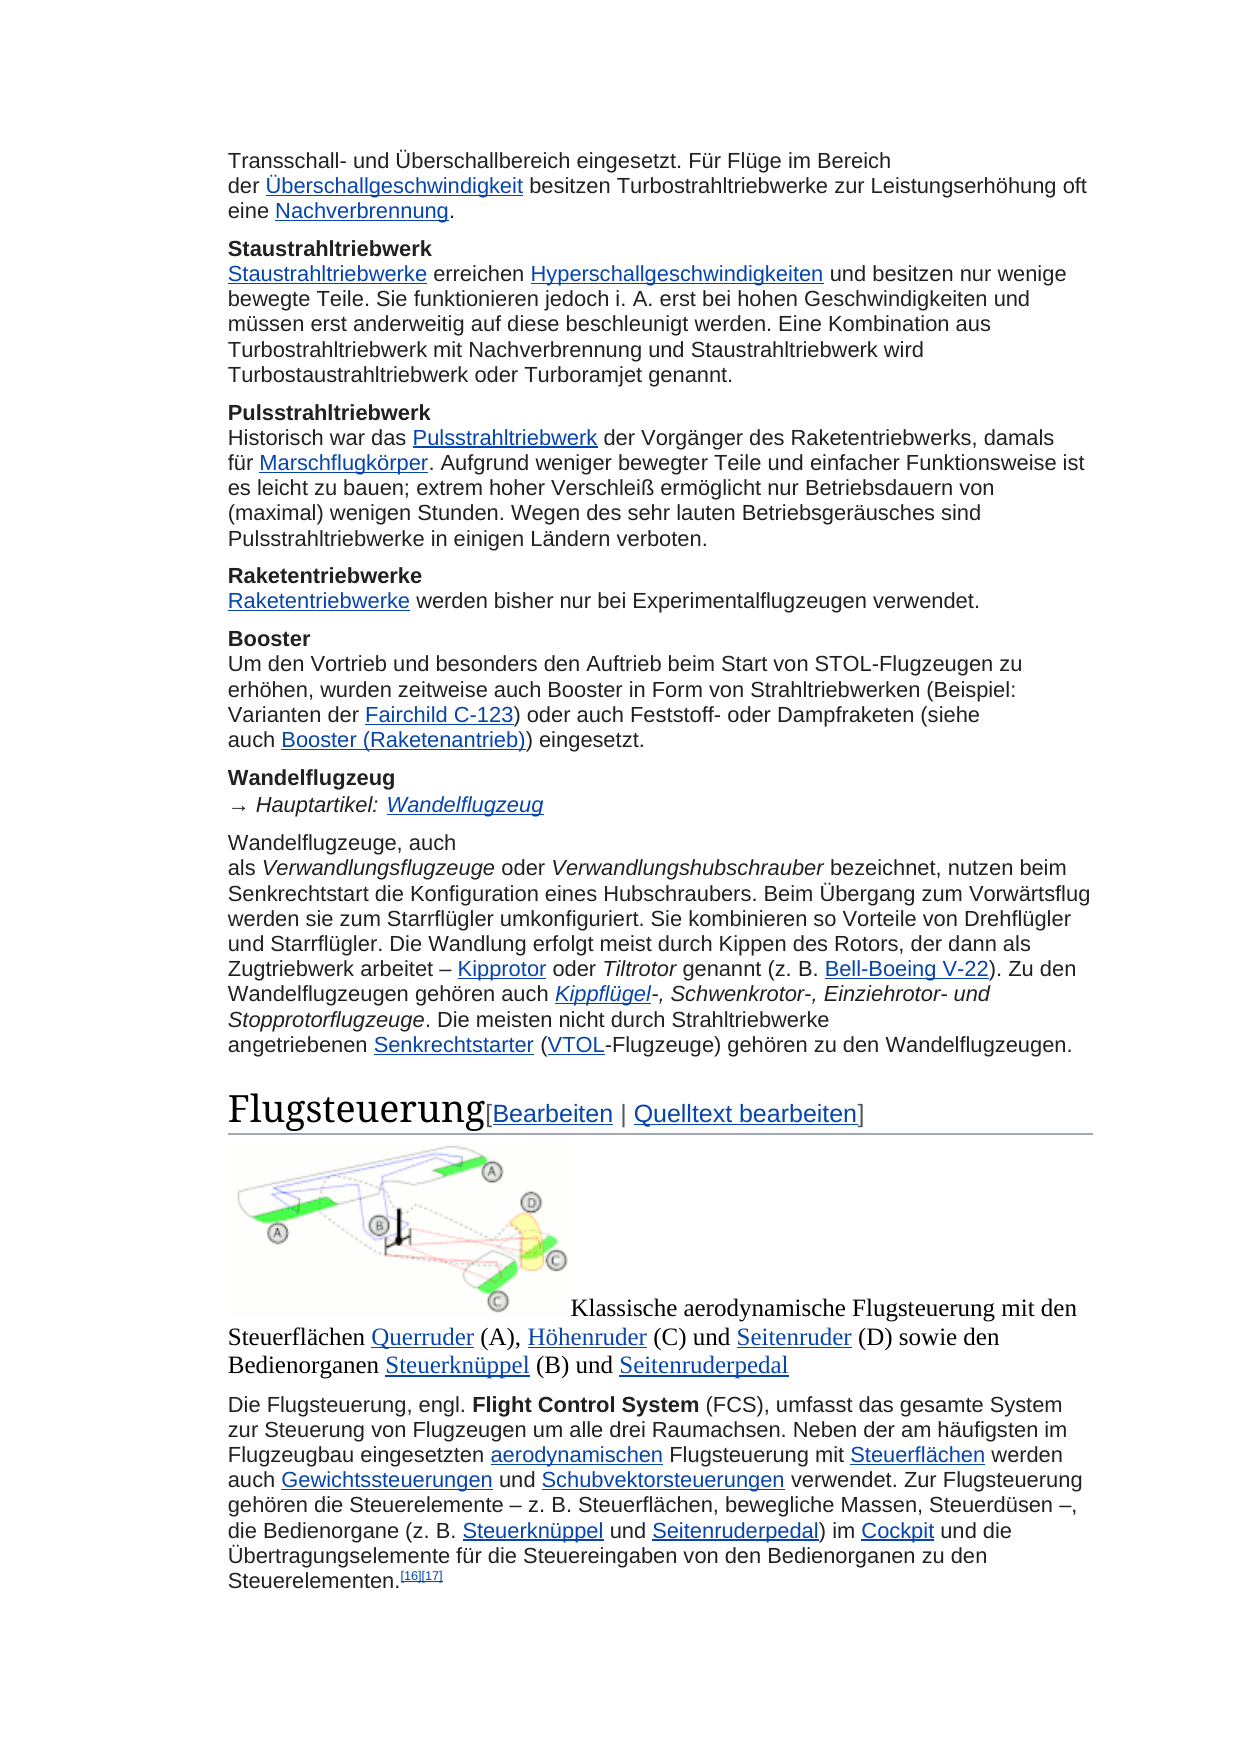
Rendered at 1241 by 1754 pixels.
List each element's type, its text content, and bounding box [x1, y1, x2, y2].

text Raketentriebwerke Raketentriebwerke werden bisher nur bei Experimentalflugzeugen verwendet. [228, 563, 1093, 614]
text Pulsstrahltriebwerk Historisch war das Pulsstrahltriebwerk der Vorgänger des Raketentriebwerks, damals für Marschflugkörper. Aufgrund weniger bewegter Teile und einfacher Funktionsweise ist es leicht zu bauen; extrem hoher Verschleiß ermöglicht nur Betriebsdauern von (maximal) wenigen Stunden. Wegen des sehr lauten Betriebsgeräusches sind Pulsstrahltriebwerke in einigen Ländern verboten. [228, 399, 1093, 551]
text Die Flugsteuerung, engl. Flight Control System (FCS), umfasst das gesamte System zur Steuerung von Flugzeugen um alle drei Raumachsen. Neben der am häufigsten im Flugzeugbau eingesetzten aerodynamischen Flugsteuerung mit Steuerflächen werden auch Gewichtssteuerungen und Schubvektorsteuerungen verwendet. Zur Flugsteuerung gehören die Steuerelemente – z. B. Steuerflächen, bewegliche Massen, Steuerdüsen –, die Bedienorgane (z. B. Steuerknüppel und Seitenruderpedal) im Cockpit und die Übertragungselemente für die Steuereingaben von den Bedienorganen zu den Steuerelementen.[16][17] [228, 1392, 1093, 1593]
text Booster Um den Vortrieb und besonders den Auftrieb beim Start von STOL-Flugzeugen zu erhöhen, wurden zeitweise auch Booster in Form von Strahltriebwerken (Beispiel: Varianten der Fairchild C-123) oder auch Feststoff- oder Dampfraketen (siehe auch Booster (Raketenantrieb)) eingesetzt. [228, 626, 1093, 752]
text Flugsteuerung[Bearbeiten | Quelltext bearbeiten] [228, 1082, 1093, 1133]
text Wandelflugzeug [228, 765, 1093, 790]
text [228, 148, 1093, 223]
picture [227, 1140, 571, 1317]
text → Hauptartikel: Wandelflugzeug [228, 792, 1093, 818]
text Wandelflugzeuge, auch als Verwandlungsflugzeuge oder Verwandlungshubschrauber bezeichnet, nutzen beim Senkrechtstart die Konfiguration eines Hubschraubers. Beim Übergang zum Vorwärtsflug werden sie zum Starrflügler umkonfiguriert. Sie kombinieren so Vorteile von Drehflügler und Starrflügler. Die Wandlung erfolgt meist durch Kippen des Rotors, der dann als Zugtriebwerk arbeitet – Kipprotor oder Tiltrotor genannt (z. B. Bell-Boeing V-22). Zu den Wandelflugzeugen gehören auch Kippflügel-, Schwenkrotor-, Einziehrotor- und Stopprotorflugzeuge. Die meisten nicht durch Strahltriebwerke angetriebenen Senkrechtstarter (VTOL-Flugzeuge) gehören zu den Wandelflugzeugen. [228, 830, 1093, 1057]
text Staustrahltriebwerk Staustrahltriebwerke erreichen Hyperschallgeschwindigkeiten und besitzen nur wenige bewegte Teile. Sie funktionieren jedoch i. A. erst bei hohen Geschwindigkeiten und müssen erst anderweitig auf diese beschleunigt werden. Eine Kombination aus Turbostrahltriebwerk mit Nachverbrennung und Staustrahltriebwerk wird Turbostaustrahltriebwerk oder Turboramjet genannt. [228, 236, 1093, 387]
